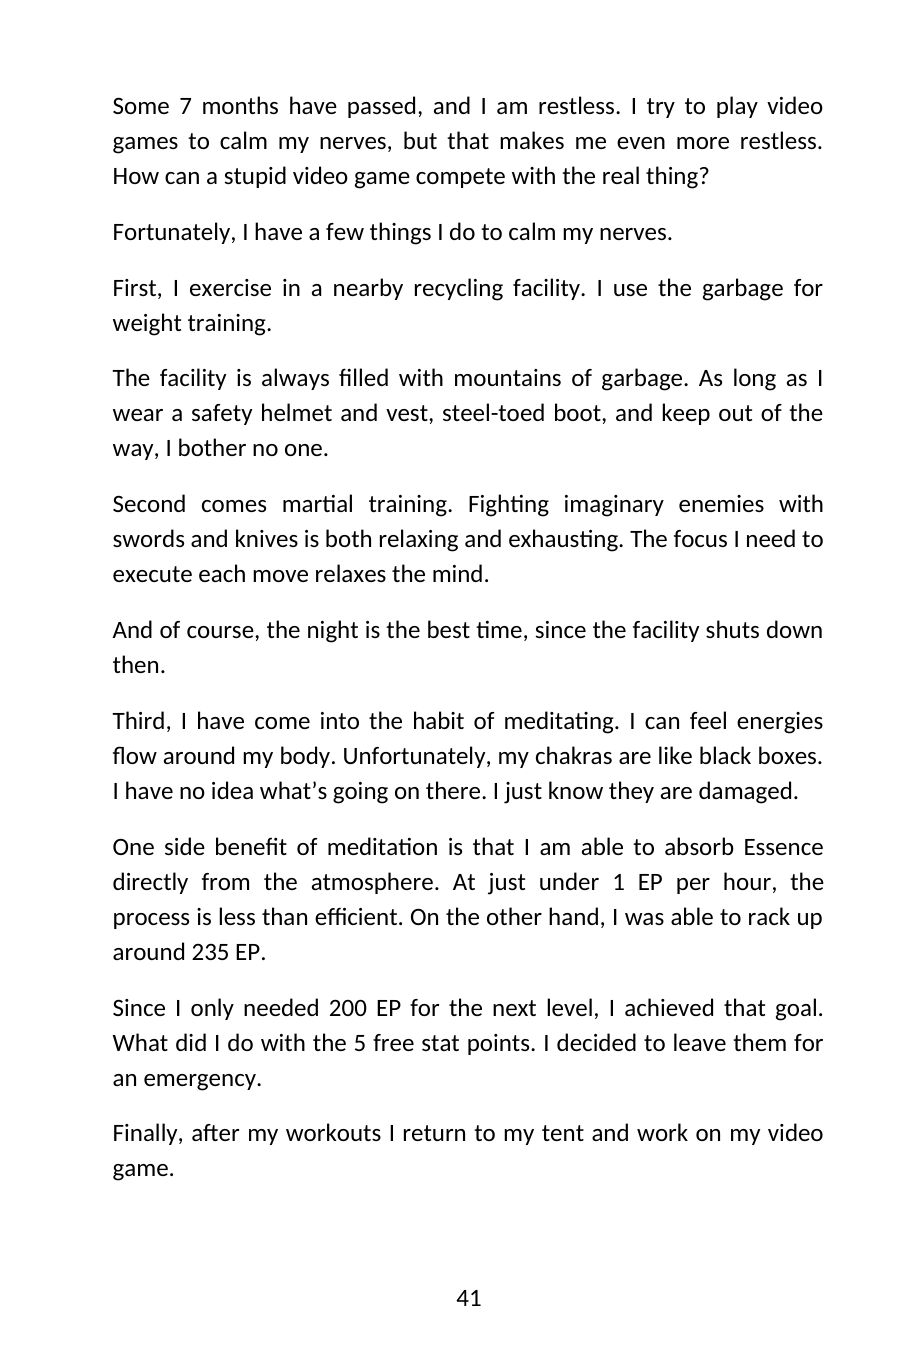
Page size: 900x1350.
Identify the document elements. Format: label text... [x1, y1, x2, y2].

text Third, I have come into the habit of meditating. I can feel energies flow around my body. Unfortunately, my chakras are like black boxes. I have no idea what’s going on there. I just know they are damaged. [112, 705, 825, 806]
text One side benefit of meditation is that I am able to absorb Essence directly from the atmosphere. At just under 1 EP per hour, the process is less than efficient. On the other hand, I was able to rack up around 235 EP. [112, 831, 825, 966]
text The facility is always filled with mountains of garbage. As long as I wear a safety helmet and vest, steel-toed boot, and keep out of the way, I bother no one. [112, 362, 825, 463]
text Some 7 months have passed, and I am restless. I try to play video games to calm my nerves, but that makes me even more restless. How can a stupid video game compete with the real thing? [112, 90, 825, 191]
text Finally, after my workouts I return to my tent and work on my video game. [112, 1117, 825, 1183]
text First, I exercise in a nearby recycling facility. I use the garbage for weight training. [112, 272, 825, 337]
text Second comes martial training. Fighting imaginary enemies with swords and knives is both relaxing and exhausting. The focus I need to execute each move relaxes the mind. [112, 488, 825, 589]
text And of course, the night is the best time, since the facility shuts down then. [112, 614, 825, 680]
text Since I only needed 200 EP for the next level, I achieved that goal. What did I do with the 5 free stat points. I decided to leave them for an emergency. [112, 992, 825, 1092]
text Fortunately, I have a few things I do to calm my nerves. [112, 216, 825, 246]
